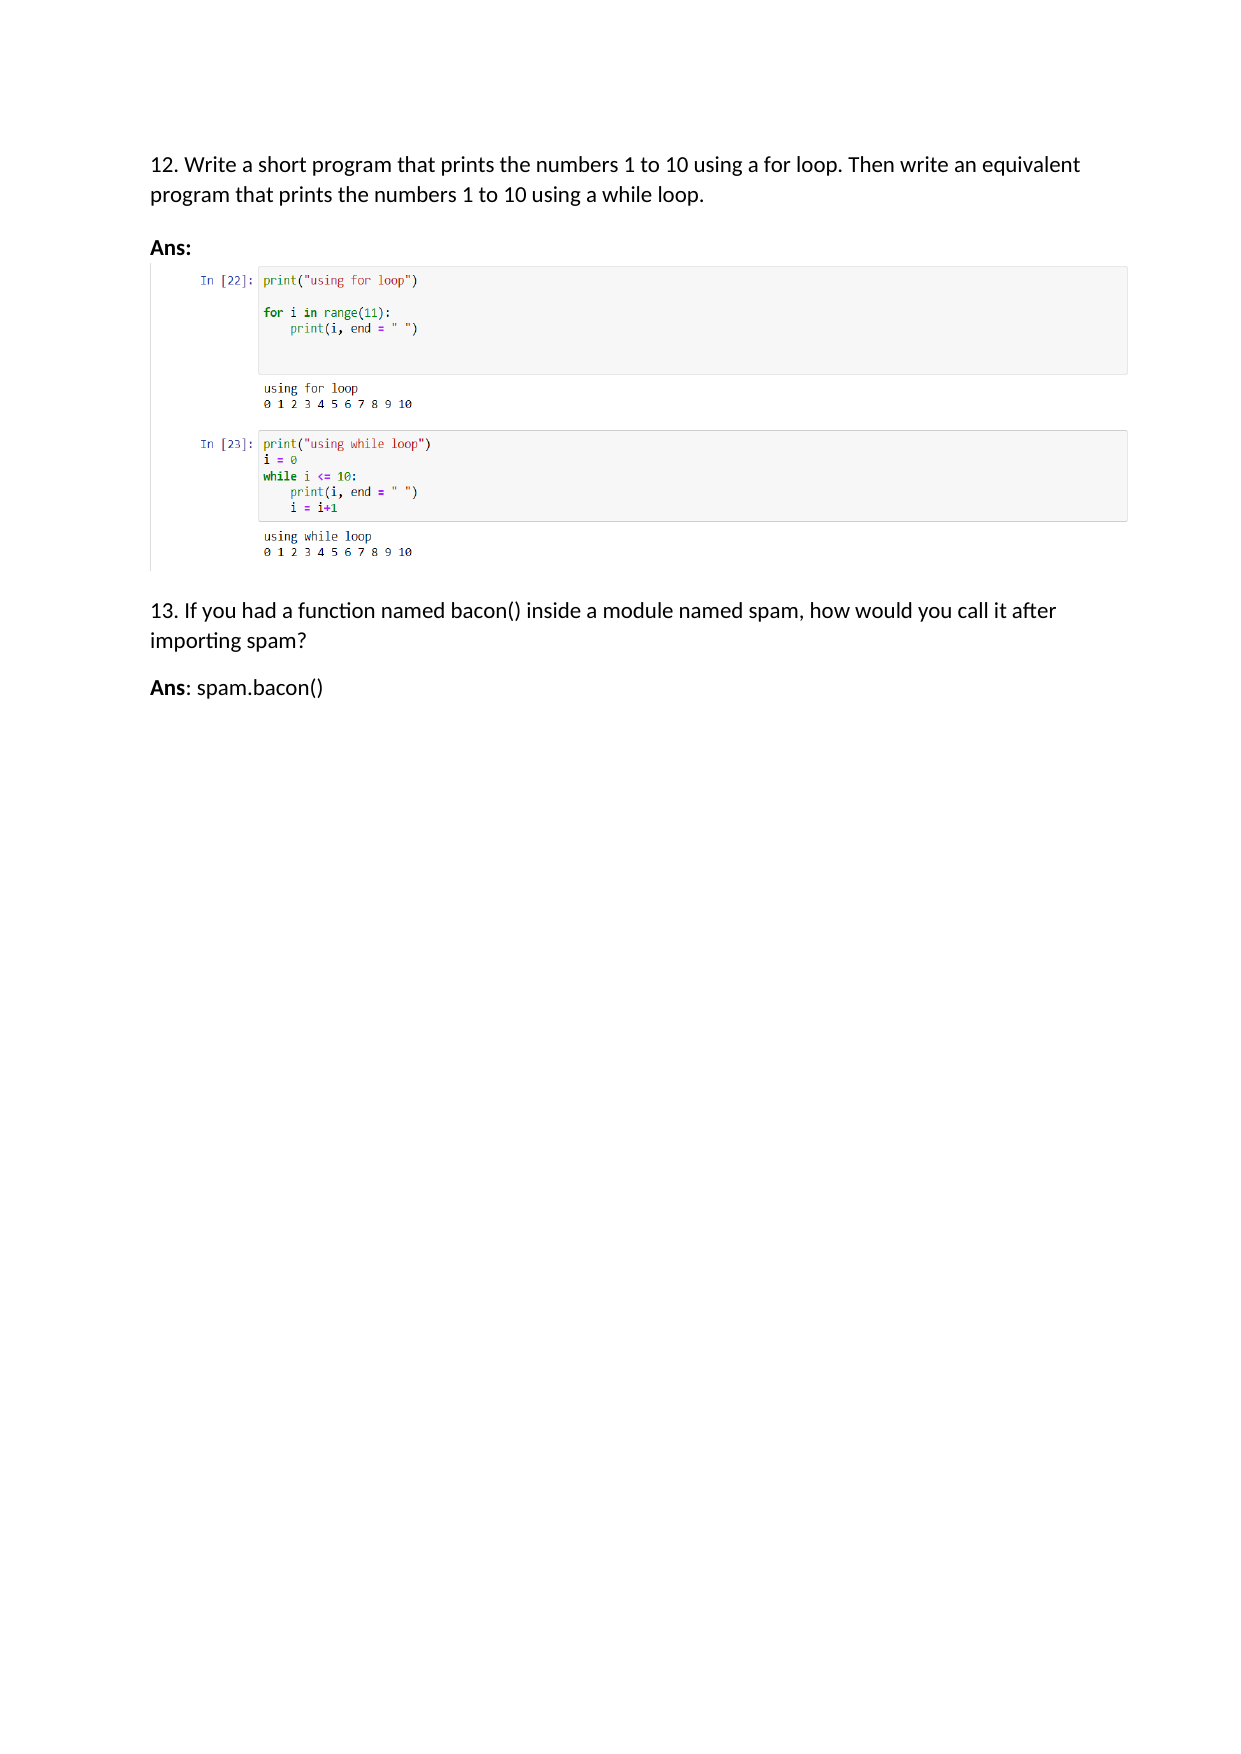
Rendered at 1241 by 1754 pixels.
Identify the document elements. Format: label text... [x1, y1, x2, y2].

text 12. Write a short program that prints the numbers 1 to 10 using a for loop. Then write an equivalent program that prints the numbers 1 to 10 using a while loop. [150, 150, 1090, 208]
text Ans: spam.bacon() [150, 673, 1090, 701]
text 13. If you had a function named bacon() inside a module named spam, how would you call it after importing spam? [150, 596, 1090, 654]
picture [150, 263, 1146, 571]
text Ans: [150, 233, 1090, 263]
